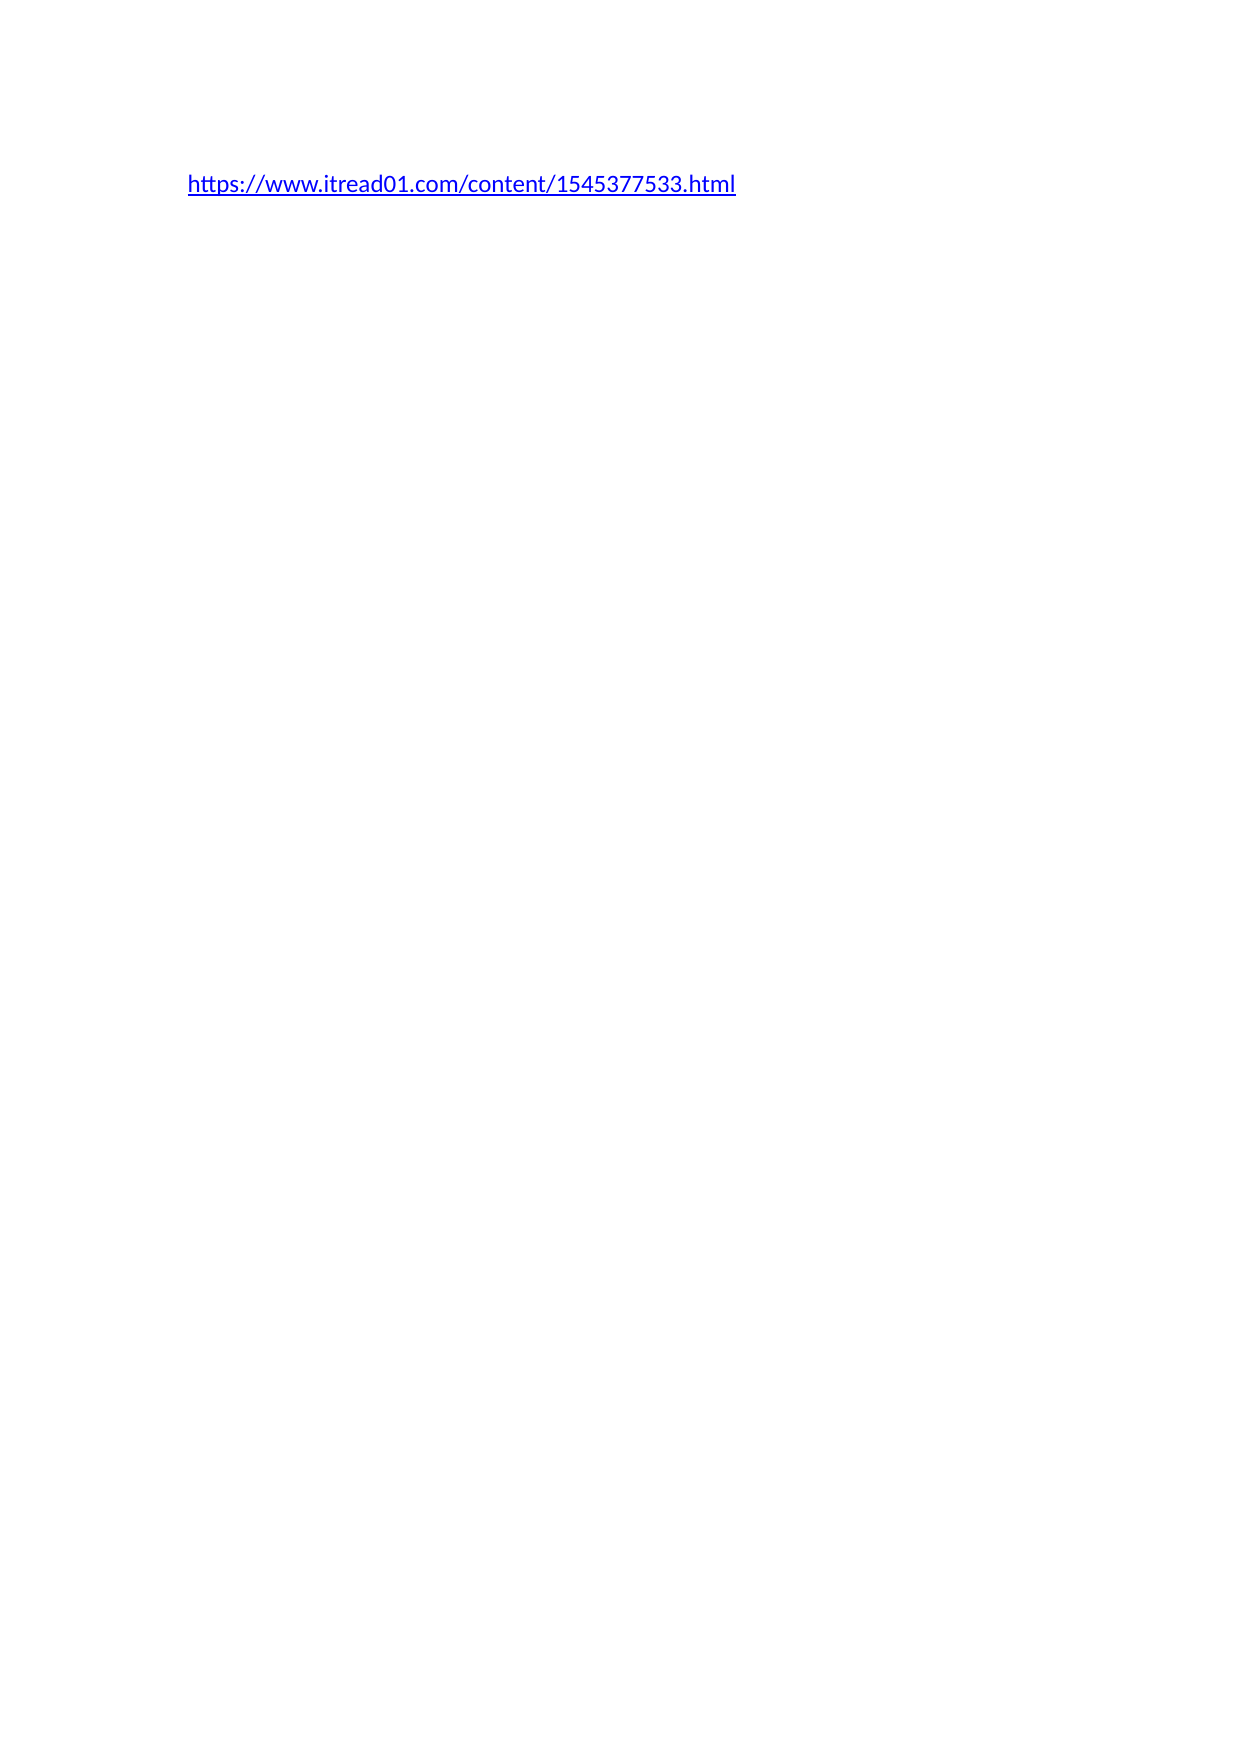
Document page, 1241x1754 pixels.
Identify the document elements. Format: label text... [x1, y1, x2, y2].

text https://www.itread01.com/content/1545377533.html [187, 164, 1053, 202]
